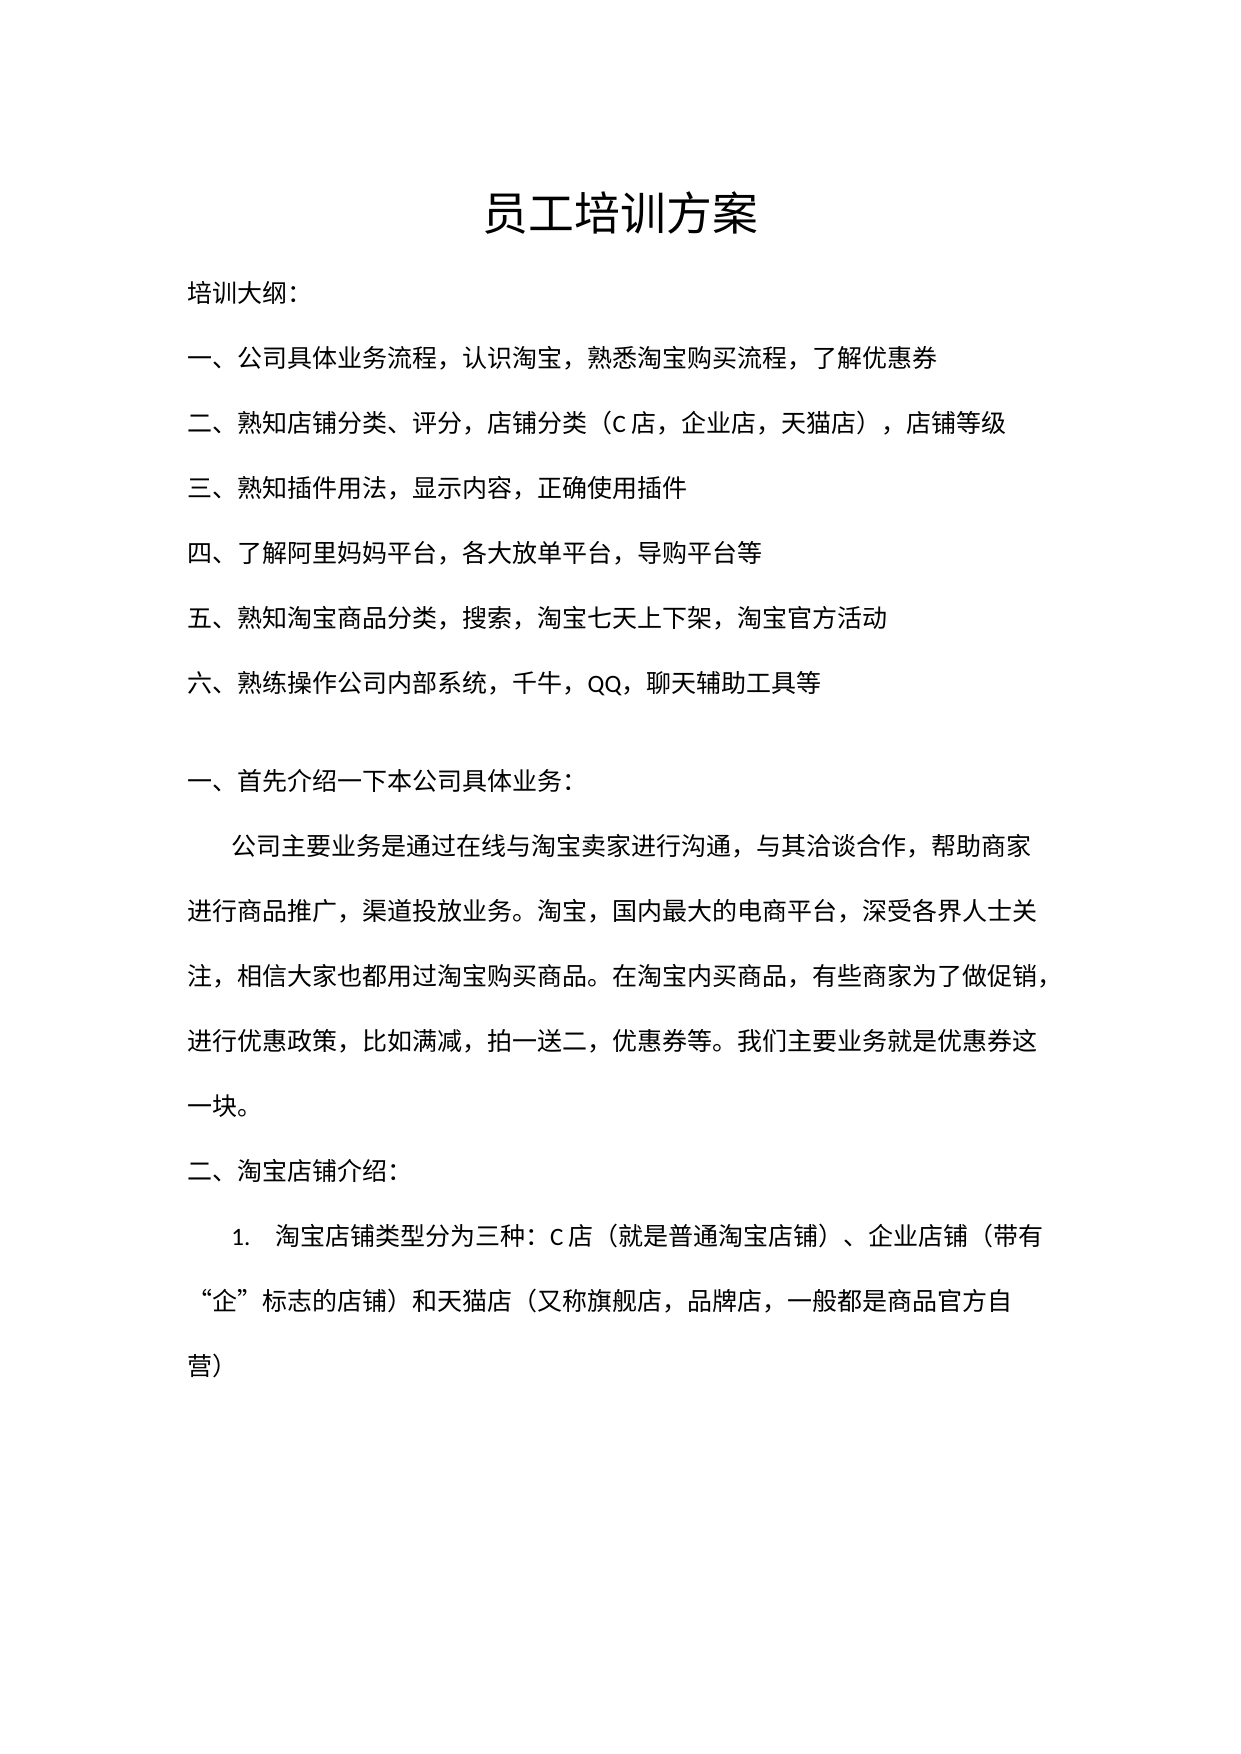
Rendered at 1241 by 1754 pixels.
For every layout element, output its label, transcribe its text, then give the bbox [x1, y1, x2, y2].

list 三、熟知插件用法，显示内容，正确使用插件 [187, 454, 1053, 519]
list 二、熟知店铺分类、评分，店铺分类（C店，企业店，天猫店），店铺等级 [187, 389, 1053, 454]
list 淘宝店铺类型分为三种：C店（就是普通淘宝店铺）、企业店铺（带有“企”标志的店铺）和天猫店（又称旗舰店，品牌店，一般都是商品官方自营） [187, 1202, 1053, 1397]
list 五、熟知淘宝商品分类，搜索，淘宝七天上下架，淘宝官方活动 [187, 584, 1053, 649]
text 员工培训方案 [187, 162, 1053, 259]
list 一、公司具体业务流程，认识淘宝，熟悉淘宝购买流程，了解优惠券 [187, 324, 1053, 389]
list 公司主要业务是通过在线与淘宝卖家进行沟通，与其洽谈合作，帮助商家进行商品推广，渠道投放业务。淘宝，国内最大的电商平台，深受各界人士关注，相信大家也都用过淘宝购买商品。在淘宝内买商品，有些商家为了做促销，进行优惠政策，比如满减，拍一送二，优惠券等。我们主要业务就是优惠券这一块。 [187, 812, 1053, 1137]
list 六、熟练操作公司内部系统，千牛，QQ，聊天辅助工具等 [187, 649, 1053, 714]
list 淘宝店铺介绍： [187, 1137, 1053, 1202]
list 一、首先介绍一下本公司具体业务： [187, 747, 1053, 812]
list 四、了解阿里妈妈平台，各大放单平台，导购平台等 [187, 519, 1053, 584]
text 培训大纲： [187, 259, 1053, 324]
